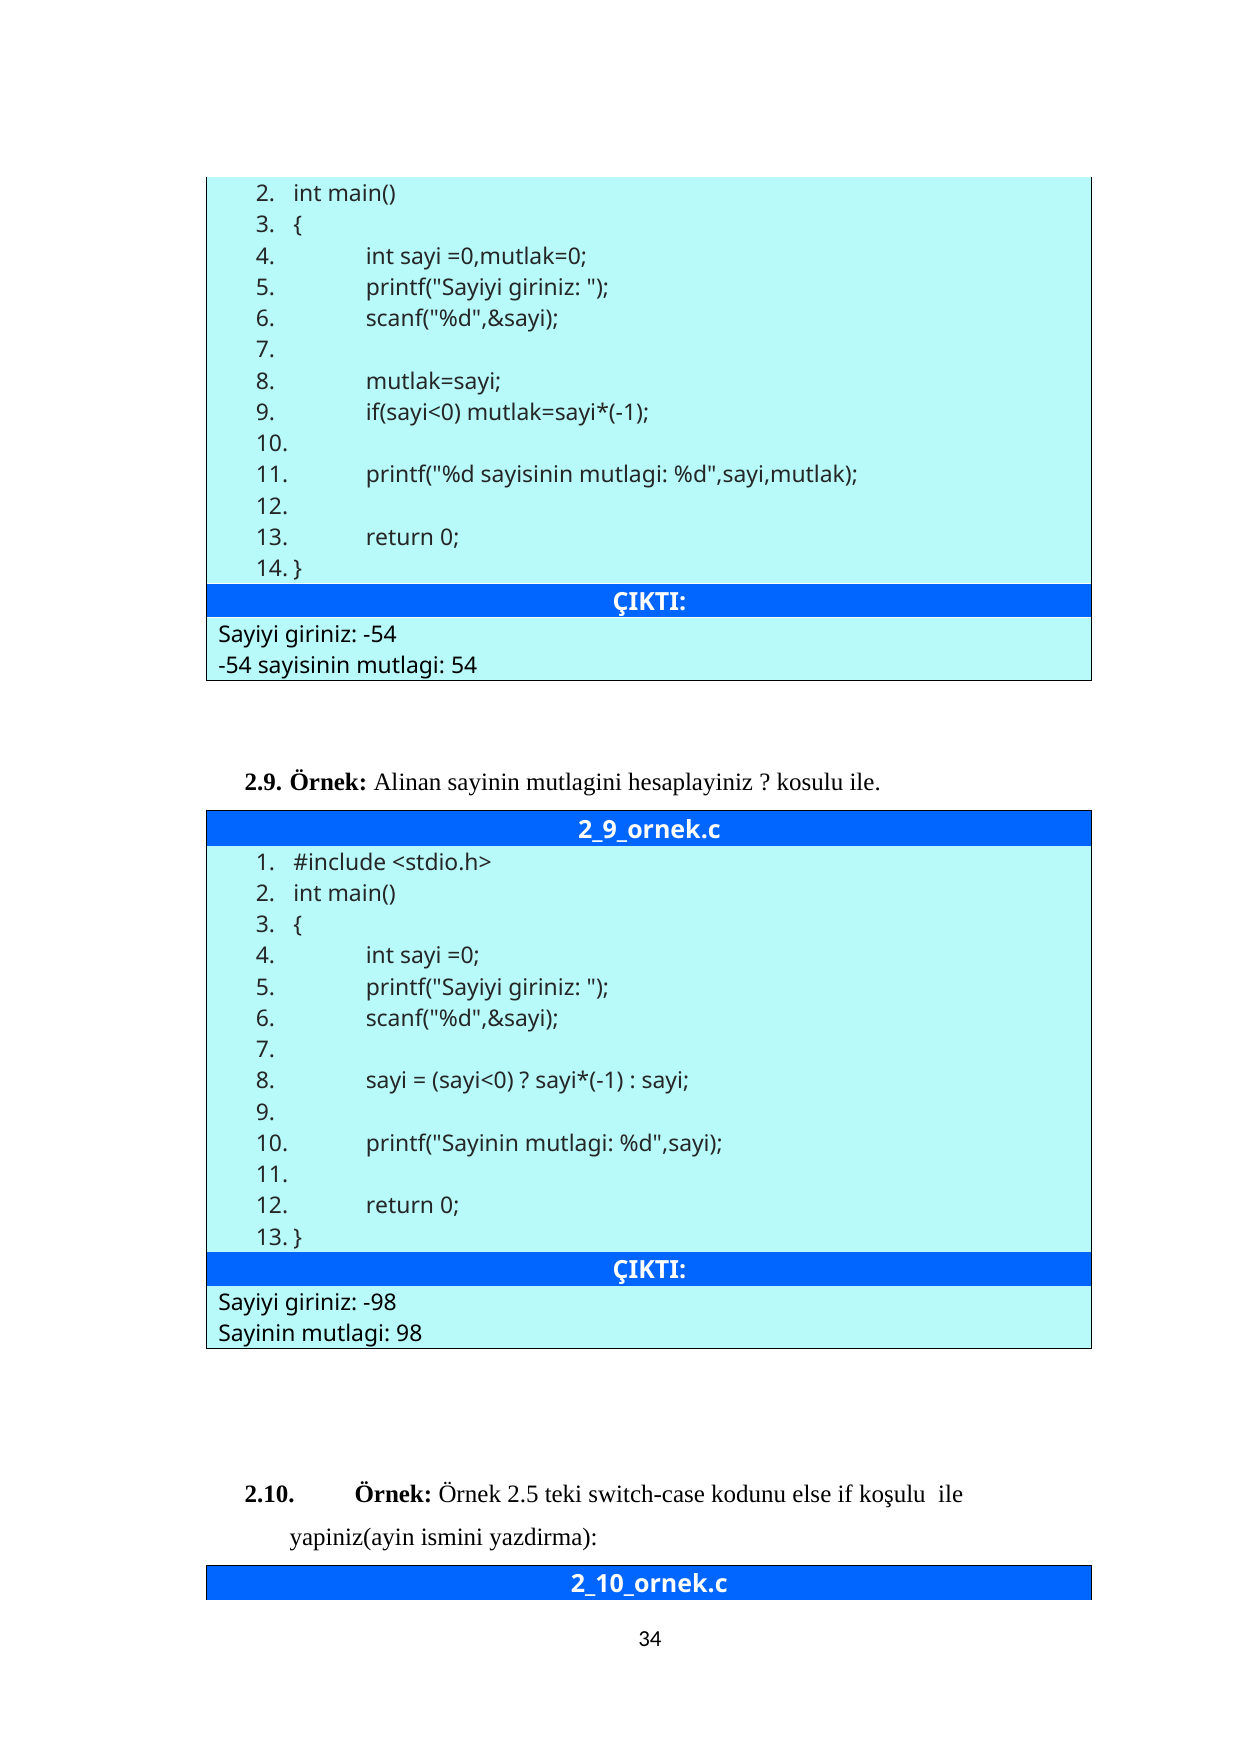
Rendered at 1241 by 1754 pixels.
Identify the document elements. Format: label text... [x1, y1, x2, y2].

table_header 2_9_ornek.c [207, 811, 1091, 846]
table_header 2_10_ornek.c [207, 1566, 1091, 1600]
table_cell ÇIKTI: [207, 1252, 1091, 1286]
table_cell ÇIKTI: [207, 584, 1091, 617]
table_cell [207, 177, 1091, 583]
table_cell Sayiyi giriniz: -54 -54 sayisinin mutlagi: 54 [207, 618, 1091, 680]
table_cell Sayiyi giriniz: -98 Sayinin mutlagi: 98 [207, 1286, 1091, 1348]
list Örnek: Alinan sayinin mutlagini hesaplayiniz ? kosulu ile. [244, 767, 1092, 796]
table_cell #include <stdio.h> int main() { int sayi =0; printf("Sayiyi giriniz: "); scanf("%d",&sayi); sayi = (sayi<0) ? sayi*(-1) : sayi; printf("Sayinin mutlagi: %d",sayi); return 0; } [207, 846, 1091, 1252]
list Örnek: Örnek 2.5 teki switch-case kodunu else if koşulu ile yapiniz(ayin ismini yazdirma): [244, 1479, 1092, 1551]
